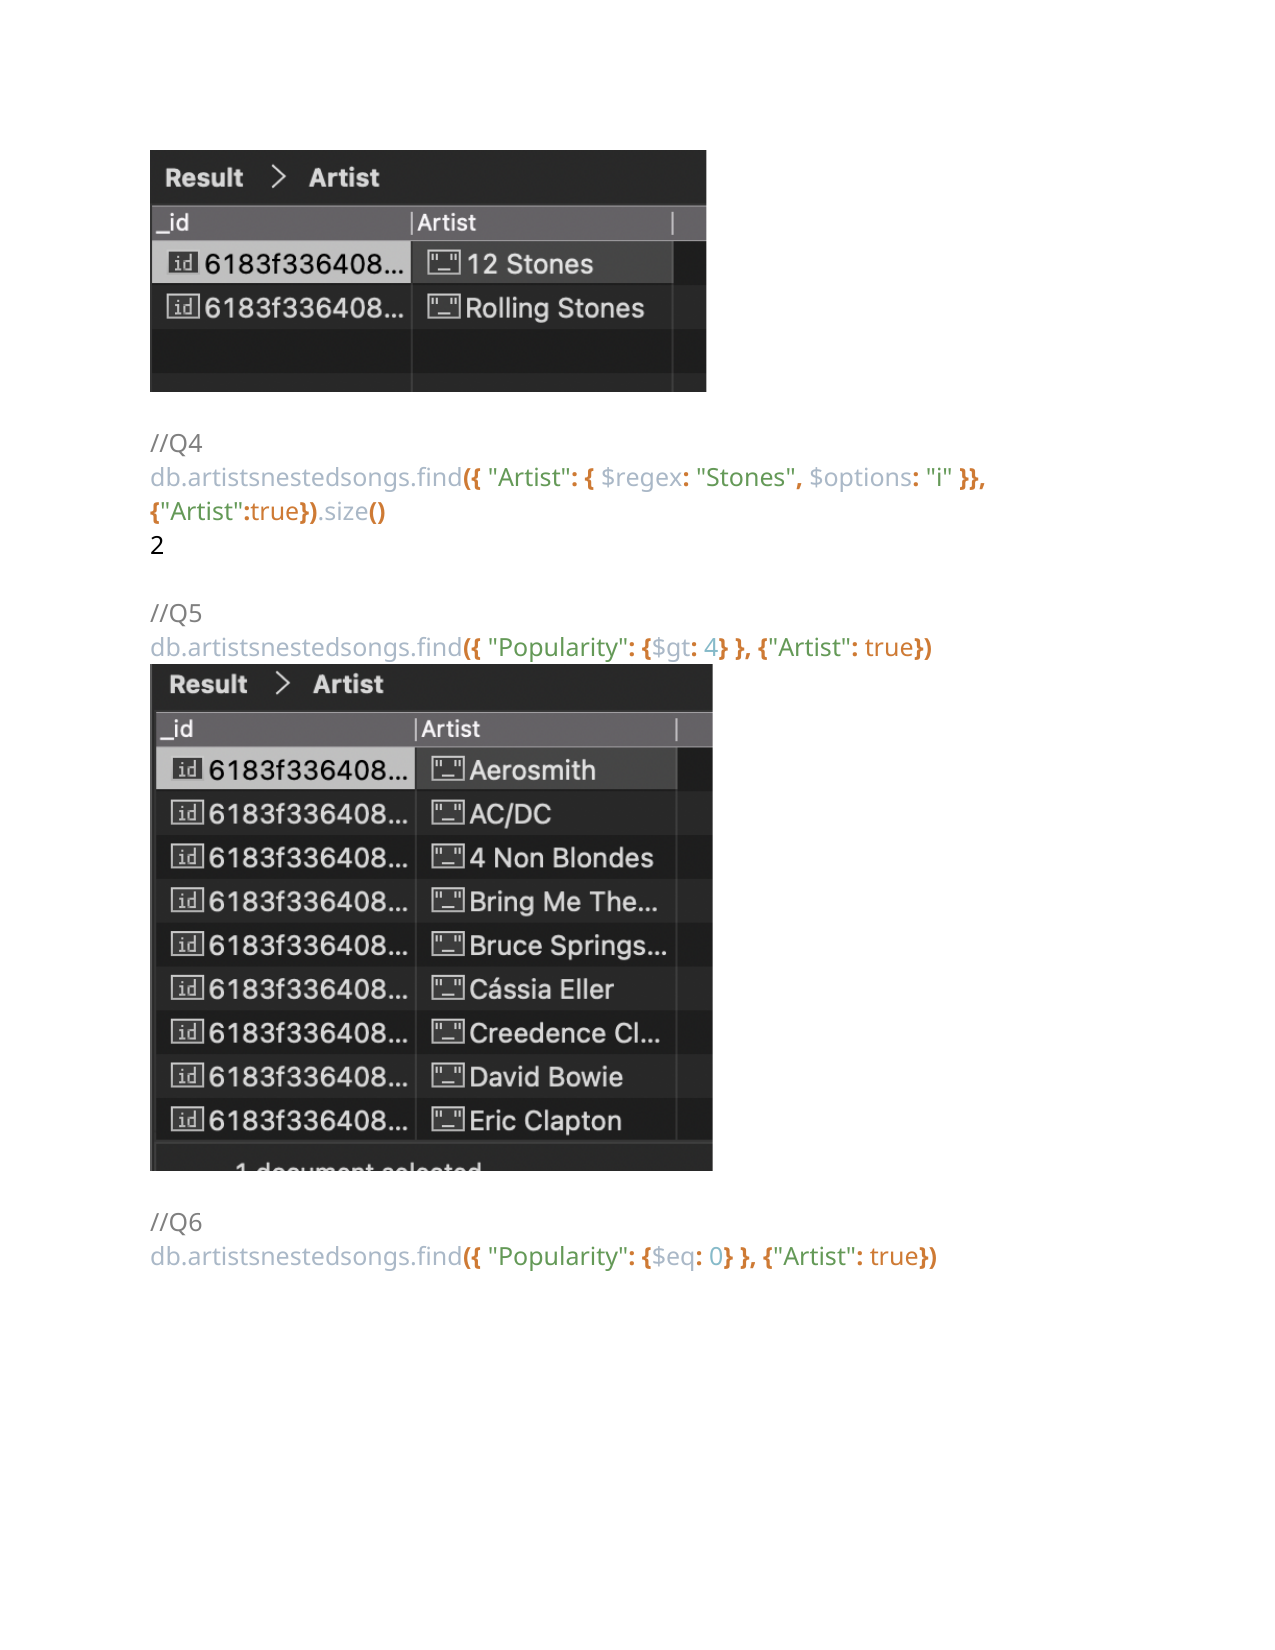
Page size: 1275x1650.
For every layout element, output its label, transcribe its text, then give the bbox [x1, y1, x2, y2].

picture [150, 150, 707, 392]
text //Q5 [150, 596, 1125, 630]
text db.artistsnestedsongs.find({ "Artist": { $regex: "Stones", $options: "i" }}, {"Artist":true}).size() [150, 460, 1125, 528]
text //Q4 [150, 426, 1125, 460]
picture [150, 664, 713, 1171]
text db.artistsnestedsongs.find({ "Popularity": {$gt: 4} }, {"Artist": true}) [150, 630, 1125, 664]
text //Q6 [150, 1204, 1125, 1238]
text db.artistsnestedsongs.find({ "Popularity": {$eq: 0} }, {"Artist": true}) [150, 1238, 1125, 1273]
text 2 [150, 528, 1125, 562]
